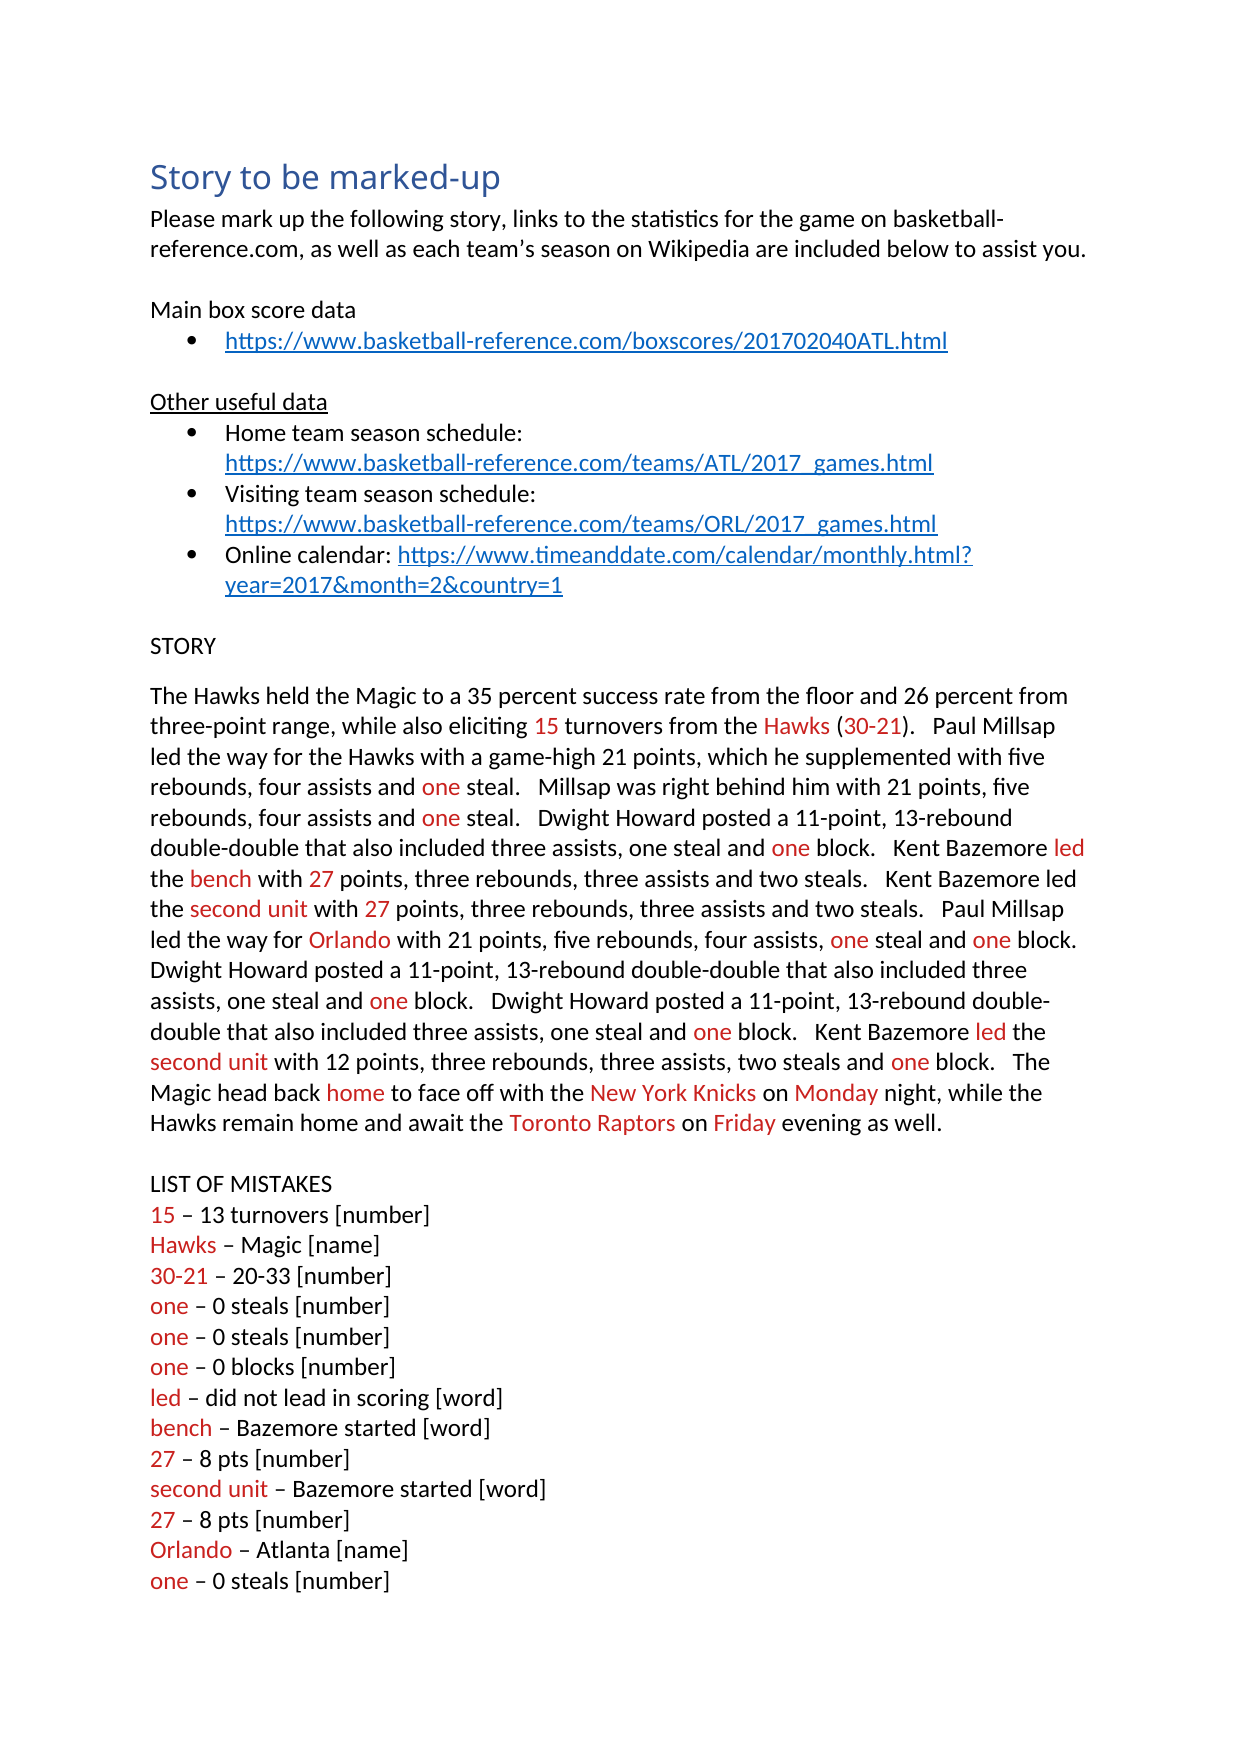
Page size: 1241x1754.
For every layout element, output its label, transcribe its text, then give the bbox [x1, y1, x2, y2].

list https://www.basketball-reference.com/boxscores/201702040ATL.html [187, 325, 1090, 356]
text second unit – Bazemore started [word] [150, 1473, 1090, 1504]
text LIST OF MISTAKES [150, 1168, 1090, 1199]
text Orlando – Atlanta [name] [150, 1534, 1090, 1565]
text Other useful data [150, 386, 1090, 417]
text one – 0 steals [number] [150, 1290, 1090, 1321]
text 27 – 8 pts [number] [150, 1504, 1090, 1534]
list Home team season schedule: https://www.basketball-reference.com/teams/ATL/2017_games.html [187, 417, 1090, 478]
text one – 0 steals [number] [150, 1321, 1090, 1351]
text The Hawks held the Magic to a 35 percent success rate from the floor and 26 percent from three-point range, while also eliciting 15 turnovers from the Hawks (30-21). Paul Millsap led the way for the Hawks with a game-high 21 points, which he supplemented with five rebounds, four assists and one steal. Millsap was right behind him with 21 points, five rebounds, four assists and one steal. Dwight Howard posted a 11-point, 13-rebound double-double that also included three assists, one steal and one block. Kent Bazemore led the bench with 27 points, three rebounds, three assists and two steals. Kent Bazemore led the second unit with 27 points, three rebounds, three assists and two steals. Paul Millsap led the way for Orlando with 21 points, five rebounds, four assists, one steal and one block. Dwight Howard posted a 11-point, 13-rebound double-double that also included three assists, one steal and one block. Dwight Howard posted a 11-point, 13-rebound double-double that also included three assists, one steal and one block. Kent Bazemore led the second unit with 12 points, three rebounds, three assists, two steals and one block. The Magic head back home to face off with the New York Knicks on Monday night, while the Hawks remain home and await the Toronto Raptors on Friday evening as well. [150, 680, 1090, 1138]
list Online calendar: https://www.timeanddate.com/calendar/monthly.html?year=2017&month=2&country=1 [187, 539, 1090, 600]
text 30-21 – 20-33 [number] [150, 1260, 1090, 1290]
text Main box score data [150, 295, 1090, 325]
text led – did not lead in scoring [word] [150, 1382, 1090, 1412]
text 15 – 13 turnovers [number] [150, 1199, 1090, 1229]
text Please mark up the following story, links to the statistics for the game on basketball-reference.com, as well as each team’s season on Wikipedia are included below to assist you. [150, 203, 1090, 264]
subtitle Story to be marked-up [150, 154, 1090, 199]
list Visiting team season schedule: https://www.basketball-reference.com/teams/ORL/2017_games.html [187, 478, 1090, 539]
text STORY [150, 630, 1090, 661]
text Hawks – Magic [name] [150, 1229, 1090, 1260]
text one – 0 steals [number] [150, 1565, 1090, 1596]
text bench – Bazemore started [word] [150, 1412, 1090, 1443]
text one – 0 blocks [number] [150, 1351, 1090, 1382]
text 27 – 8 pts [number] [150, 1443, 1090, 1473]
